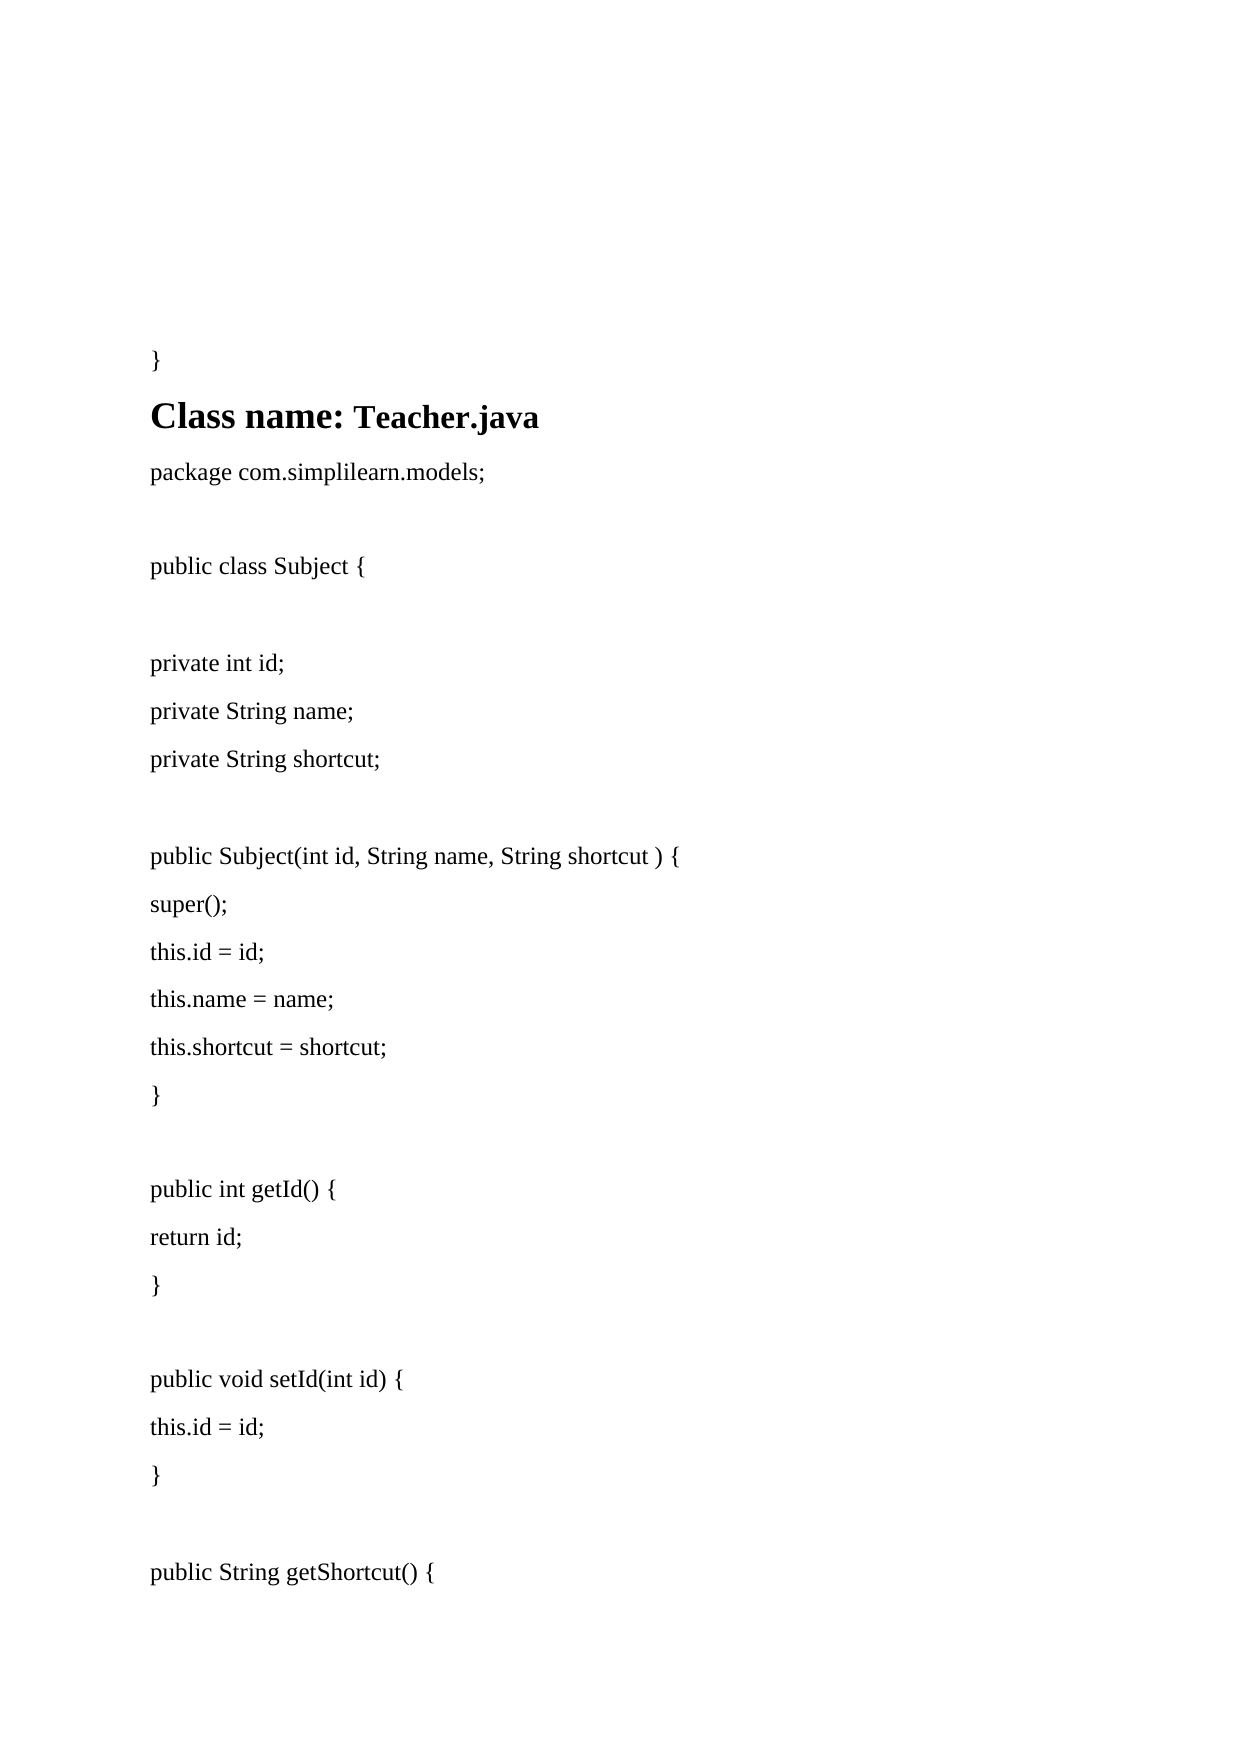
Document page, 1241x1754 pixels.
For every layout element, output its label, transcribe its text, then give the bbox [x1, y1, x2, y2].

text public int getId() { [150, 1174, 1090, 1203]
text } [150, 1080, 1090, 1108]
text public String getShortcut() { [150, 1557, 1090, 1586]
text } [150, 1460, 1090, 1488]
text return id; [150, 1222, 1090, 1251]
text package com.simplilearn.models; [150, 457, 1090, 485]
text this.shortcut = shortcut; [150, 1032, 1090, 1061]
text public class Subject { [150, 551, 1090, 580]
text this.id = id; [150, 1412, 1090, 1441]
text private String name; [150, 696, 1090, 725]
text this.id = id; [150, 937, 1090, 965]
text } [150, 1270, 1090, 1298]
text private String shortcut; [150, 744, 1090, 773]
text super(); [150, 889, 1090, 918]
text public Subject(int id, String name, String shortcut ) { [150, 841, 1090, 870]
text Class name: Teacher.java [150, 393, 1090, 436]
text public void setId(int id) { [150, 1364, 1090, 1393]
text private int id; [150, 648, 1090, 677]
text } [150, 346, 1090, 374]
text this.name = name; [150, 984, 1090, 1013]
